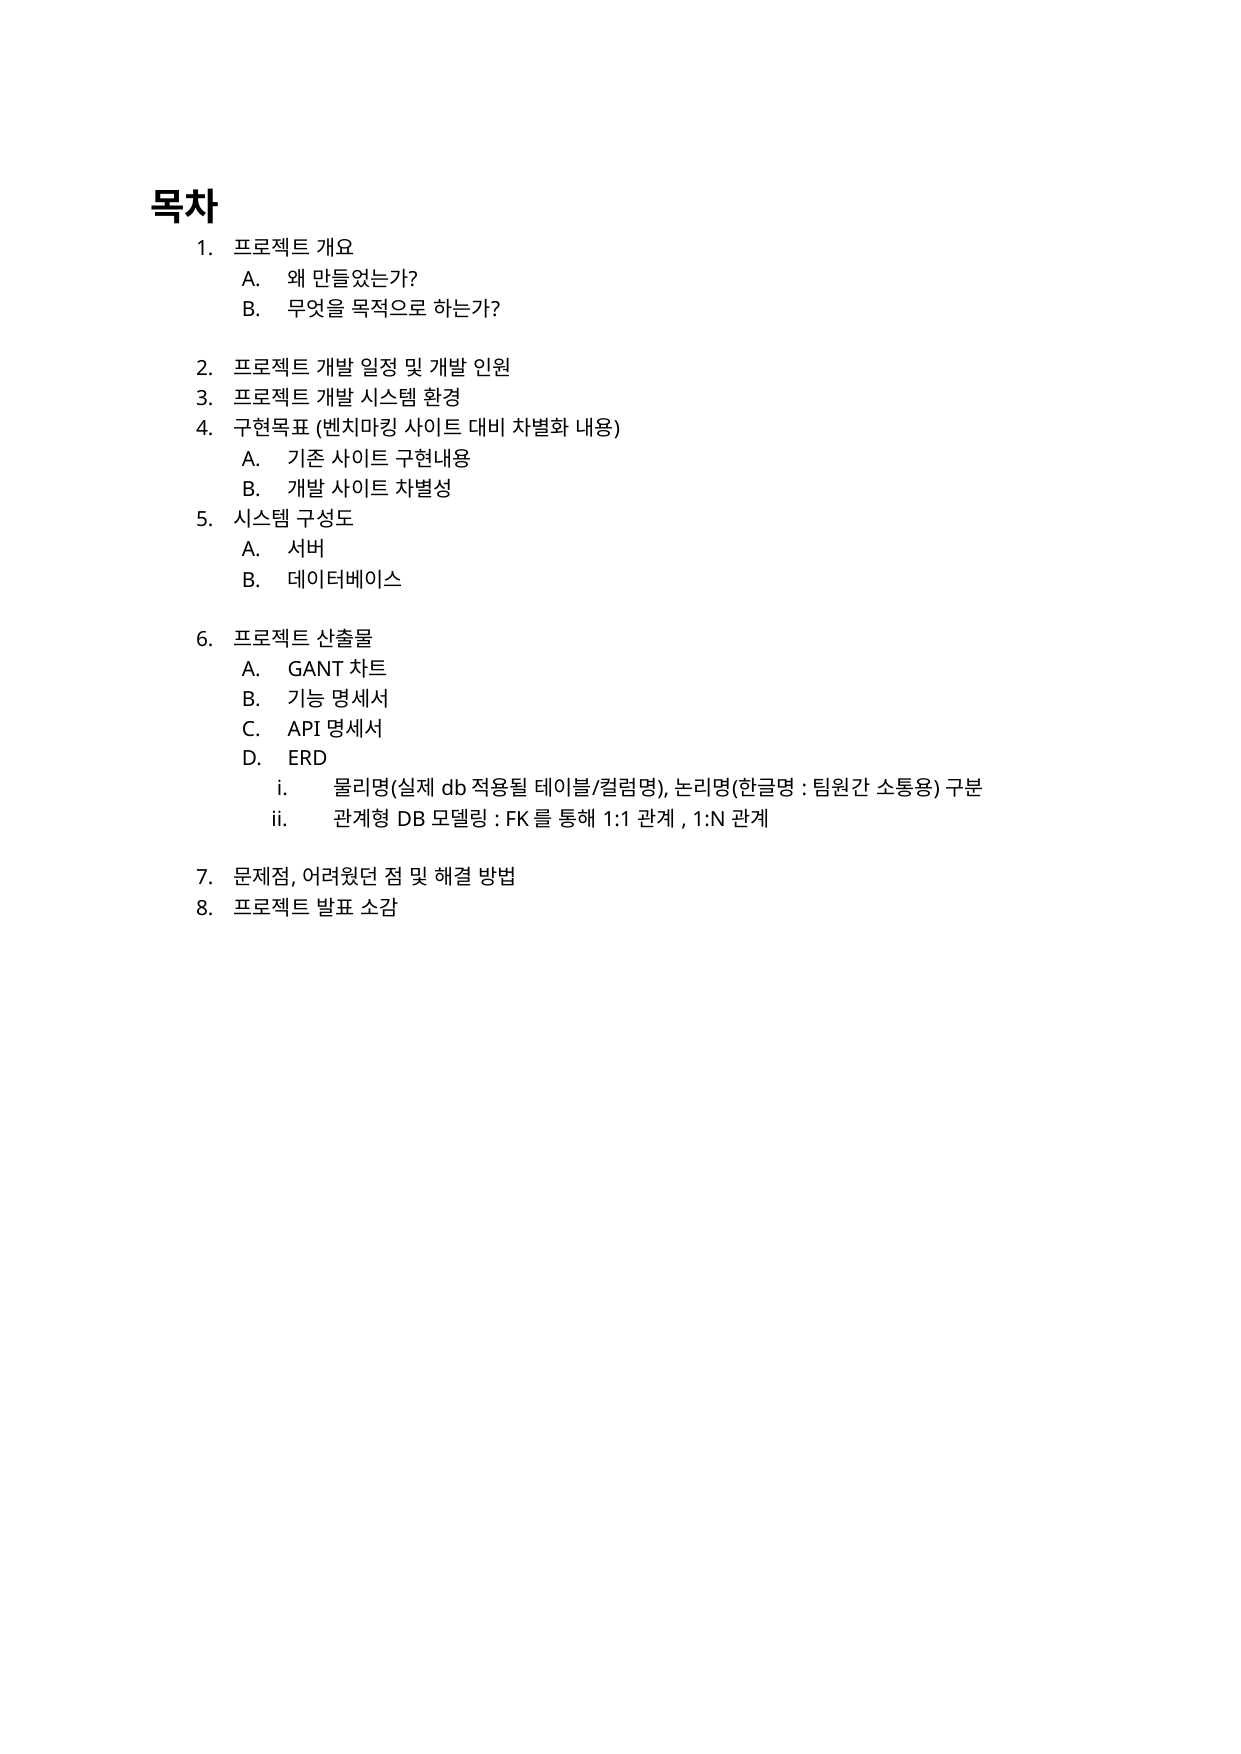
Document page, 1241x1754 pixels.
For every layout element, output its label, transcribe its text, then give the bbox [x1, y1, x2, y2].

list 프로젝트 산출물 [196, 622, 1090, 652]
list 기존 사이트 구현내용 [242, 442, 1090, 472]
list 개발 사이트 차별성 [242, 472, 1090, 502]
list 프로젝트 개발 일정 및 개발 인원 [196, 351, 1090, 381]
list 문제점, 어려웠던 점 및 해결 방법 [196, 861, 1090, 891]
list 프로젝트 발표 소감 [196, 891, 1090, 921]
list 데이터베이스 [242, 563, 1090, 593]
list API 명세서 [242, 713, 1090, 743]
list GANT 차트 [242, 652, 1090, 682]
text 목차 [150, 177, 1090, 231]
list 시스템 구성도 [196, 502, 1090, 533]
list 무엇을 목적으로 하는가? [242, 292, 1090, 322]
list 프로젝트 개요 [196, 231, 1090, 262]
list 서버 [242, 533, 1090, 563]
list ERD [242, 743, 1090, 771]
list 관계형 DB 모델링 : FK를 통해 1:1 관계 , 1:N 관계 [287, 802, 1090, 832]
list 물리명(실제 db적용될 테이블/컬럼명), 논리명(한글명 : 팀원간 소통용) 구분 [287, 771, 1090, 802]
list 구현목표 (벤치마킹 사이트 대비 차별화 내용) [196, 411, 1090, 442]
list 프로젝트 개발 시스템 환경 [196, 381, 1090, 411]
list 기능 명세서 [242, 682, 1090, 713]
list 왜 만들었는가? [242, 262, 1090, 292]
